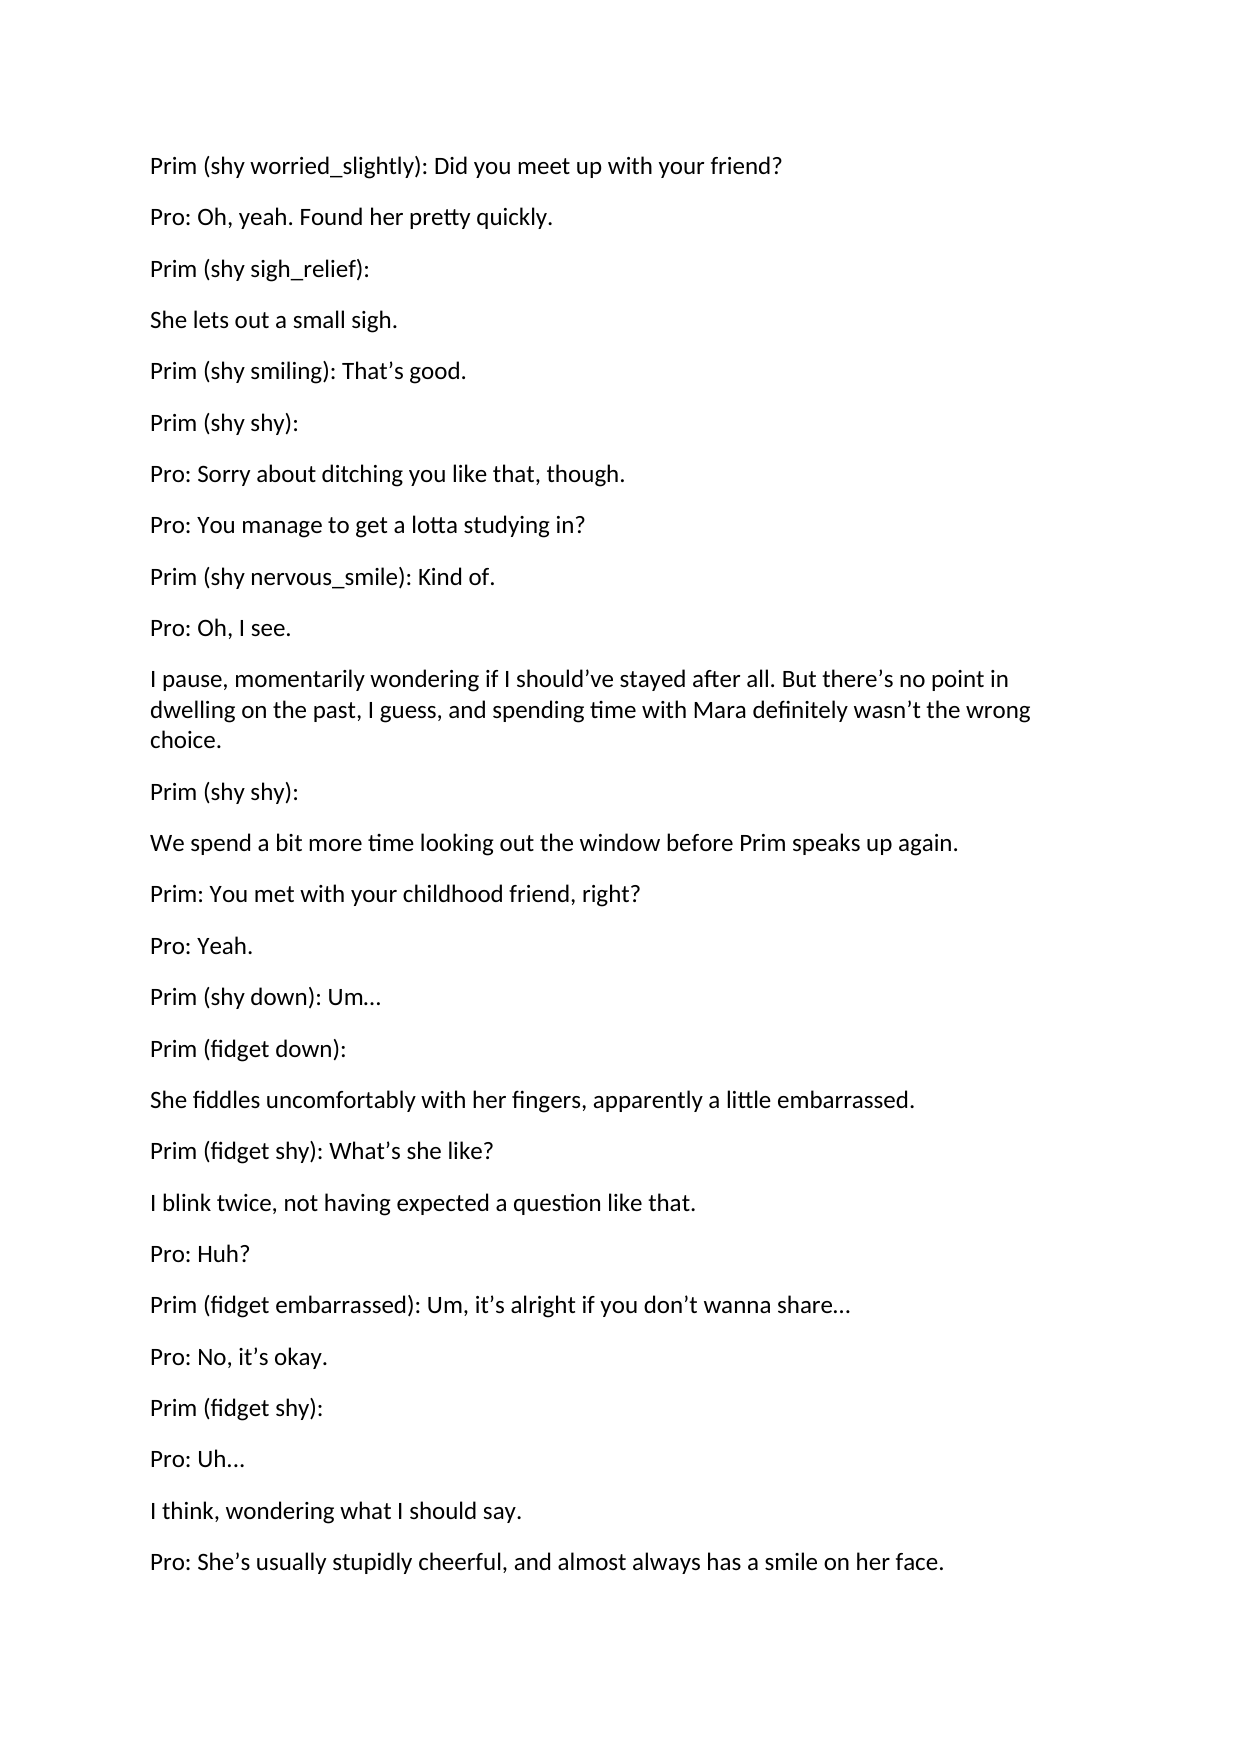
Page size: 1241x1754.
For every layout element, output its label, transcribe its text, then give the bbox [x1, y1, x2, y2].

text Pro: Sorry about ditching you like that, though. [150, 458, 1090, 489]
text Prim (shy nervous_smile): Kind of. [150, 561, 1090, 591]
text Prim (fidget shy): [150, 1392, 1090, 1423]
text Pro: Oh, yeah. Found her pretty quickly. [150, 201, 1090, 232]
text She lets out a small sigh. [150, 304, 1090, 334]
text Pro: She’s usually stupidly cheerful, and almost always has a smile on her face. [150, 1546, 1090, 1577]
text Prim (shy sigh_relief): [150, 253, 1090, 283]
text Pro: Uh... [150, 1443, 1090, 1474]
text Pro: Yeah. [150, 930, 1090, 961]
text Prim (fidget embarrassed): Um, it’s alright if you don’t wanna share… [150, 1289, 1090, 1320]
text Prim (shy down): Um… [150, 981, 1090, 1012]
text I pause, momentarily wondering if I should’ve stayed after all. But there’s no point in dwelling on the past, I guess, and spending time with Mara definitely wasn’t the wrong choice. [150, 663, 1090, 755]
text We spend a bit more time looking out the window before Prim speaks up again. [150, 827, 1090, 858]
text Prim (shy smiling): That’s good. [150, 355, 1090, 386]
text Pro: You manage to get a lotta studying in? [150, 509, 1090, 540]
text I think, wondering what I should say. [150, 1495, 1090, 1525]
text Prim (fidget down): [150, 1033, 1090, 1063]
text Pro: No, it’s okay. [150, 1341, 1090, 1371]
text Pro: Huh? [150, 1238, 1090, 1269]
text Prim (shy worried_slightly): Did you meet up with your friend? [150, 150, 1090, 181]
text Pro: Oh, I see. [150, 612, 1090, 643]
text She fiddles uncomfortably with her fingers, apparently a little embarrassed. [150, 1084, 1090, 1114]
text Prim (fidget shy): What’s she like? [150, 1135, 1090, 1166]
text Prim: You met with your childhood friend, right? [150, 879, 1090, 909]
text Prim (shy shy): [150, 407, 1090, 437]
text I blink twice, not having expected a question like that. [150, 1187, 1090, 1217]
text Prim (shy shy): [150, 776, 1090, 806]
